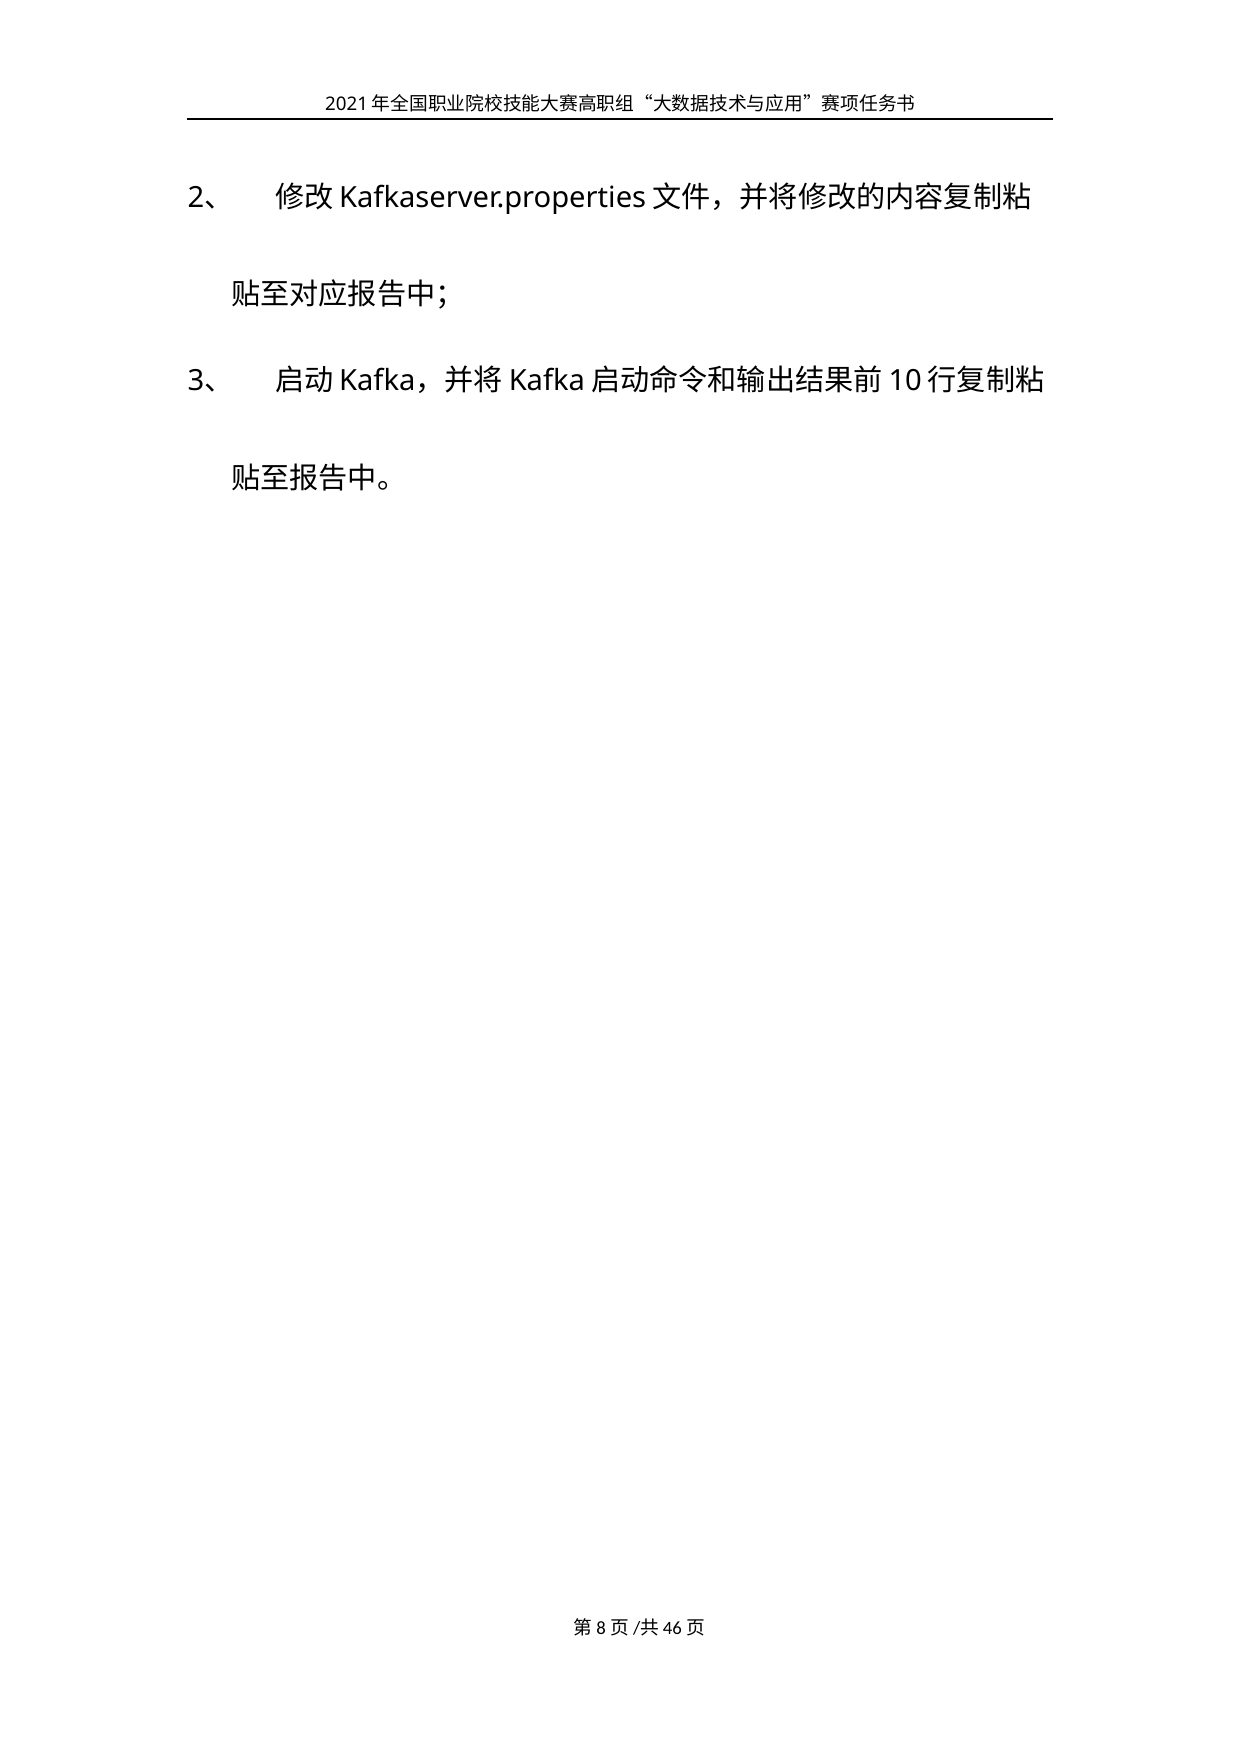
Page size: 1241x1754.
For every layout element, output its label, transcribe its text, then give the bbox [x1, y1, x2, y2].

list 启动Kafka，并将Kafka启动命令和输出结果前10行复制粘贴至报告中。 [187, 346, 1053, 508]
list 修改Kafkaserver.properties文件，并将修改的内容复制粘贴至对应报告中； [187, 162, 1053, 324]
